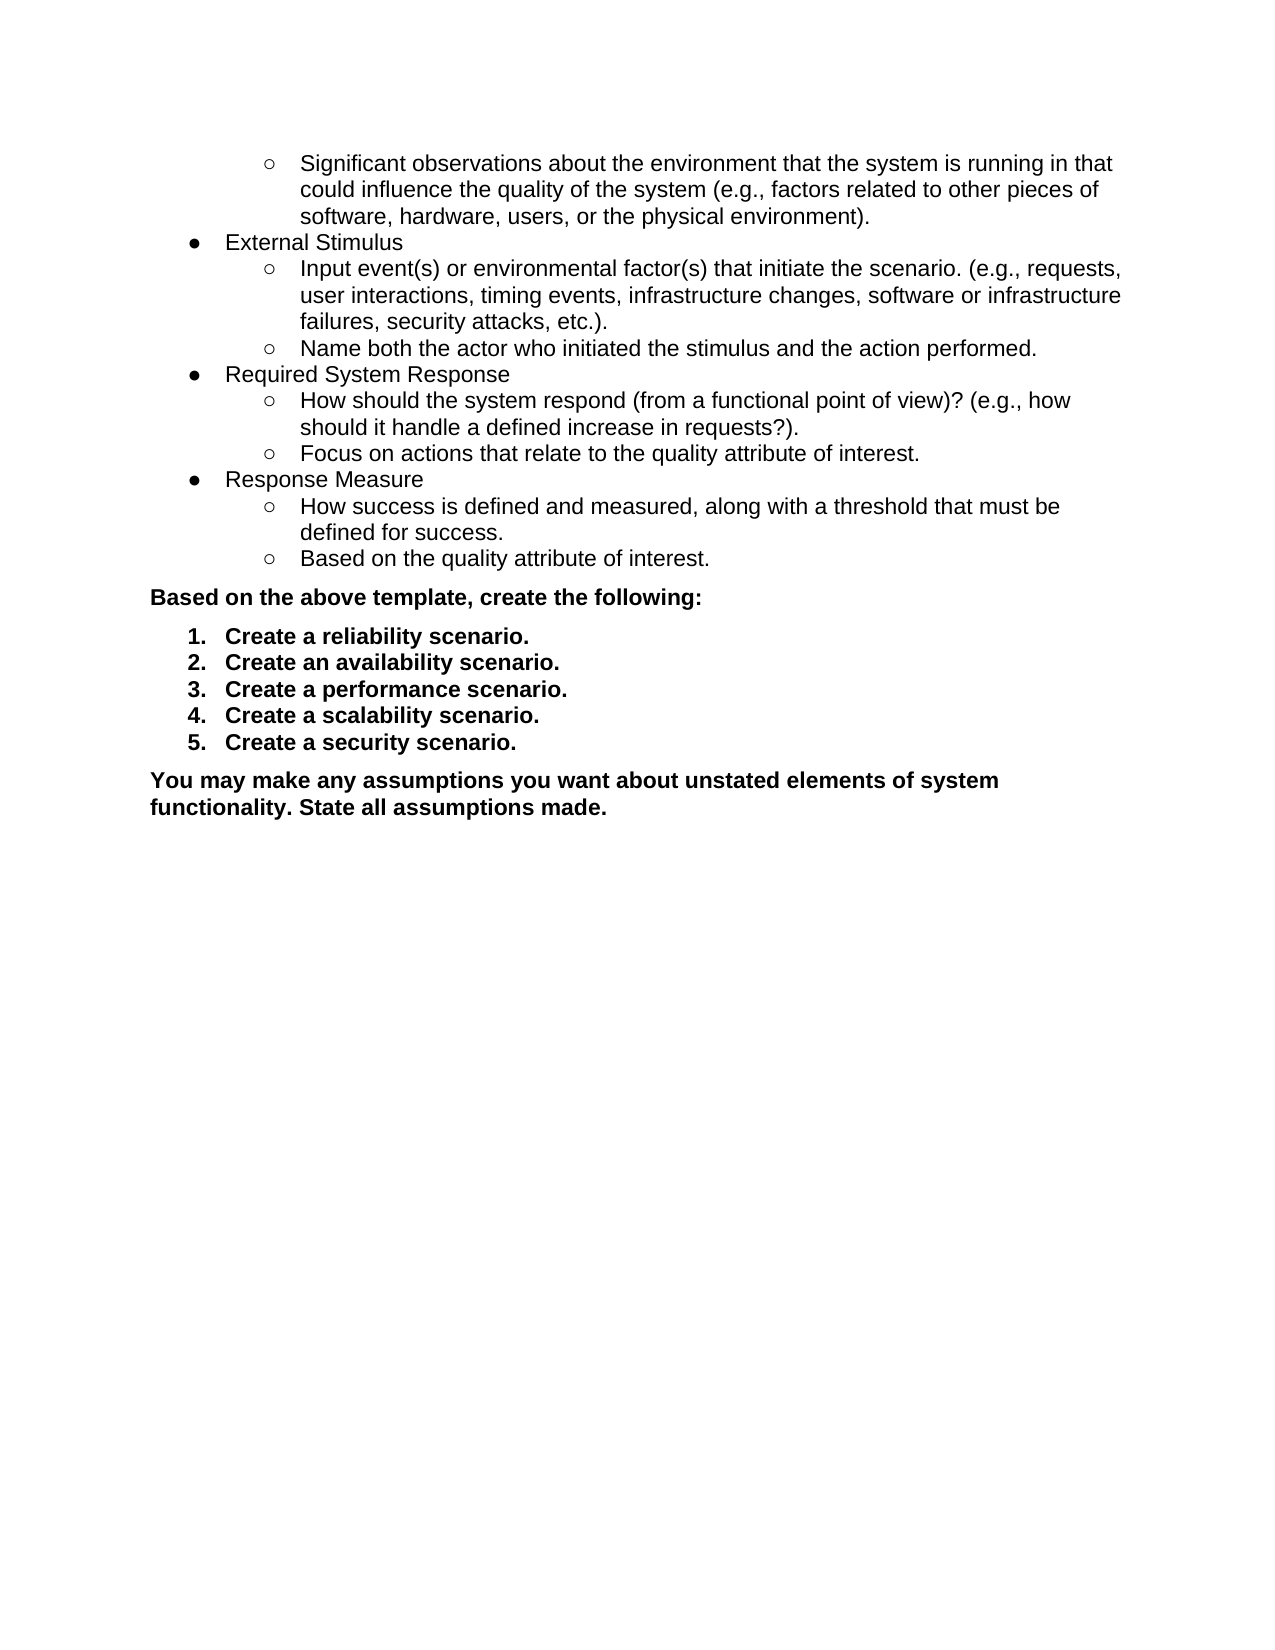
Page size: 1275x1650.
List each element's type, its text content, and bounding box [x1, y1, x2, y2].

list Based on the quality attribute of interest. [262, 545, 1125, 572]
list Significant observations about the environment that the system is running in that could influence the quality of the system (e.g., factors related to other pieces of software, hardware, users, or the physical environment). [262, 150, 1125, 229]
list Name both the actor who initiated the stimulus and the action performed. [262, 334, 1125, 361]
list Create an availability scenario. [187, 649, 1125, 676]
list How should the system respond (from a functional point of view)? (e.g., how should it handle a defined increase in requests?). [262, 387, 1125, 440]
list External Stimulus [187, 229, 1125, 255]
list Input event(s) or environmental factor(s) that initiate the scenario. (e.g., requests, user interactions, timing events, infrastructure changes, software or infrastructure failures, security attacks, etc.). [262, 255, 1125, 334]
text You may make any assumptions you want about unstated elements of system functionality. State all assumptions made. [150, 767, 1125, 820]
list Create a reliability scenario. [187, 623, 1125, 649]
list Response Measure [187, 466, 1125, 493]
list Focus on actions that relate to the quality attribute of interest. [262, 440, 1125, 466]
list Required System Response [187, 361, 1125, 387]
list Create a security scenario. [187, 728, 1125, 755]
text Based on the above template, create the following: [150, 584, 1125, 611]
list Create a scalability scenario. [187, 702, 1125, 728]
list How success is defined and measured, along with a threshold that must be defined for success. [262, 493, 1125, 545]
list Create a performance scenario. [187, 676, 1125, 702]
